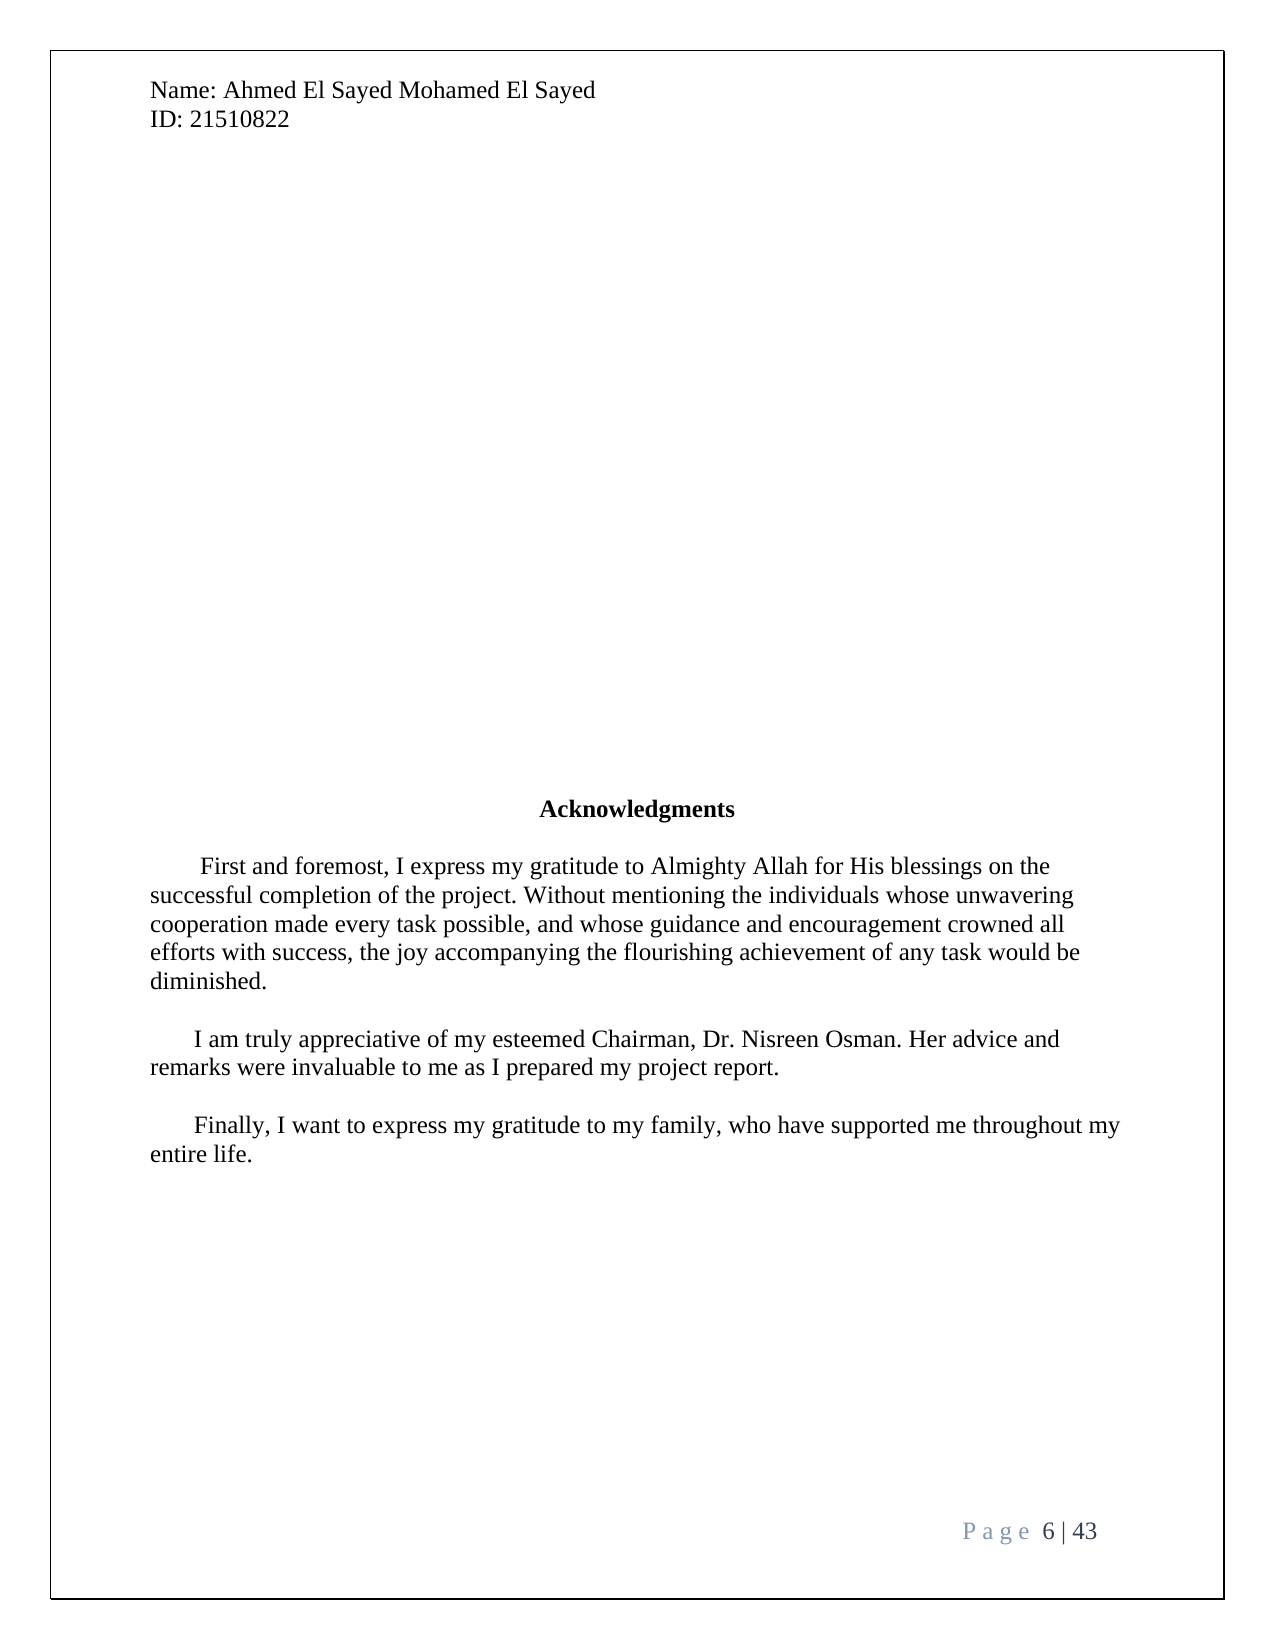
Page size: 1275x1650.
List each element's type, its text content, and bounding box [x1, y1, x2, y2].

text Finally, I want to express my gratitude to my family, who have supported me throughout my entire life. [150, 1110, 1124, 1167]
text I am truly appreciative of my esteemed Chairman, Dr. Nisreen Osman. Her advice and remarks were invaluable to me as I prepared my project report. [150, 1024, 1124, 1081]
text Acknowledgments [150, 794, 1124, 822]
text First and foremost, I express my gratitude to Almighty Allah for His blessings on the successful completion of the project. Without mentioning the individuals whose unwavering cooperation made every task possible, and whose guidance and encouragement crowned all efforts with success, the joy accompanying the flourishing achievement of any task would be diminished. [150, 851, 1124, 995]
